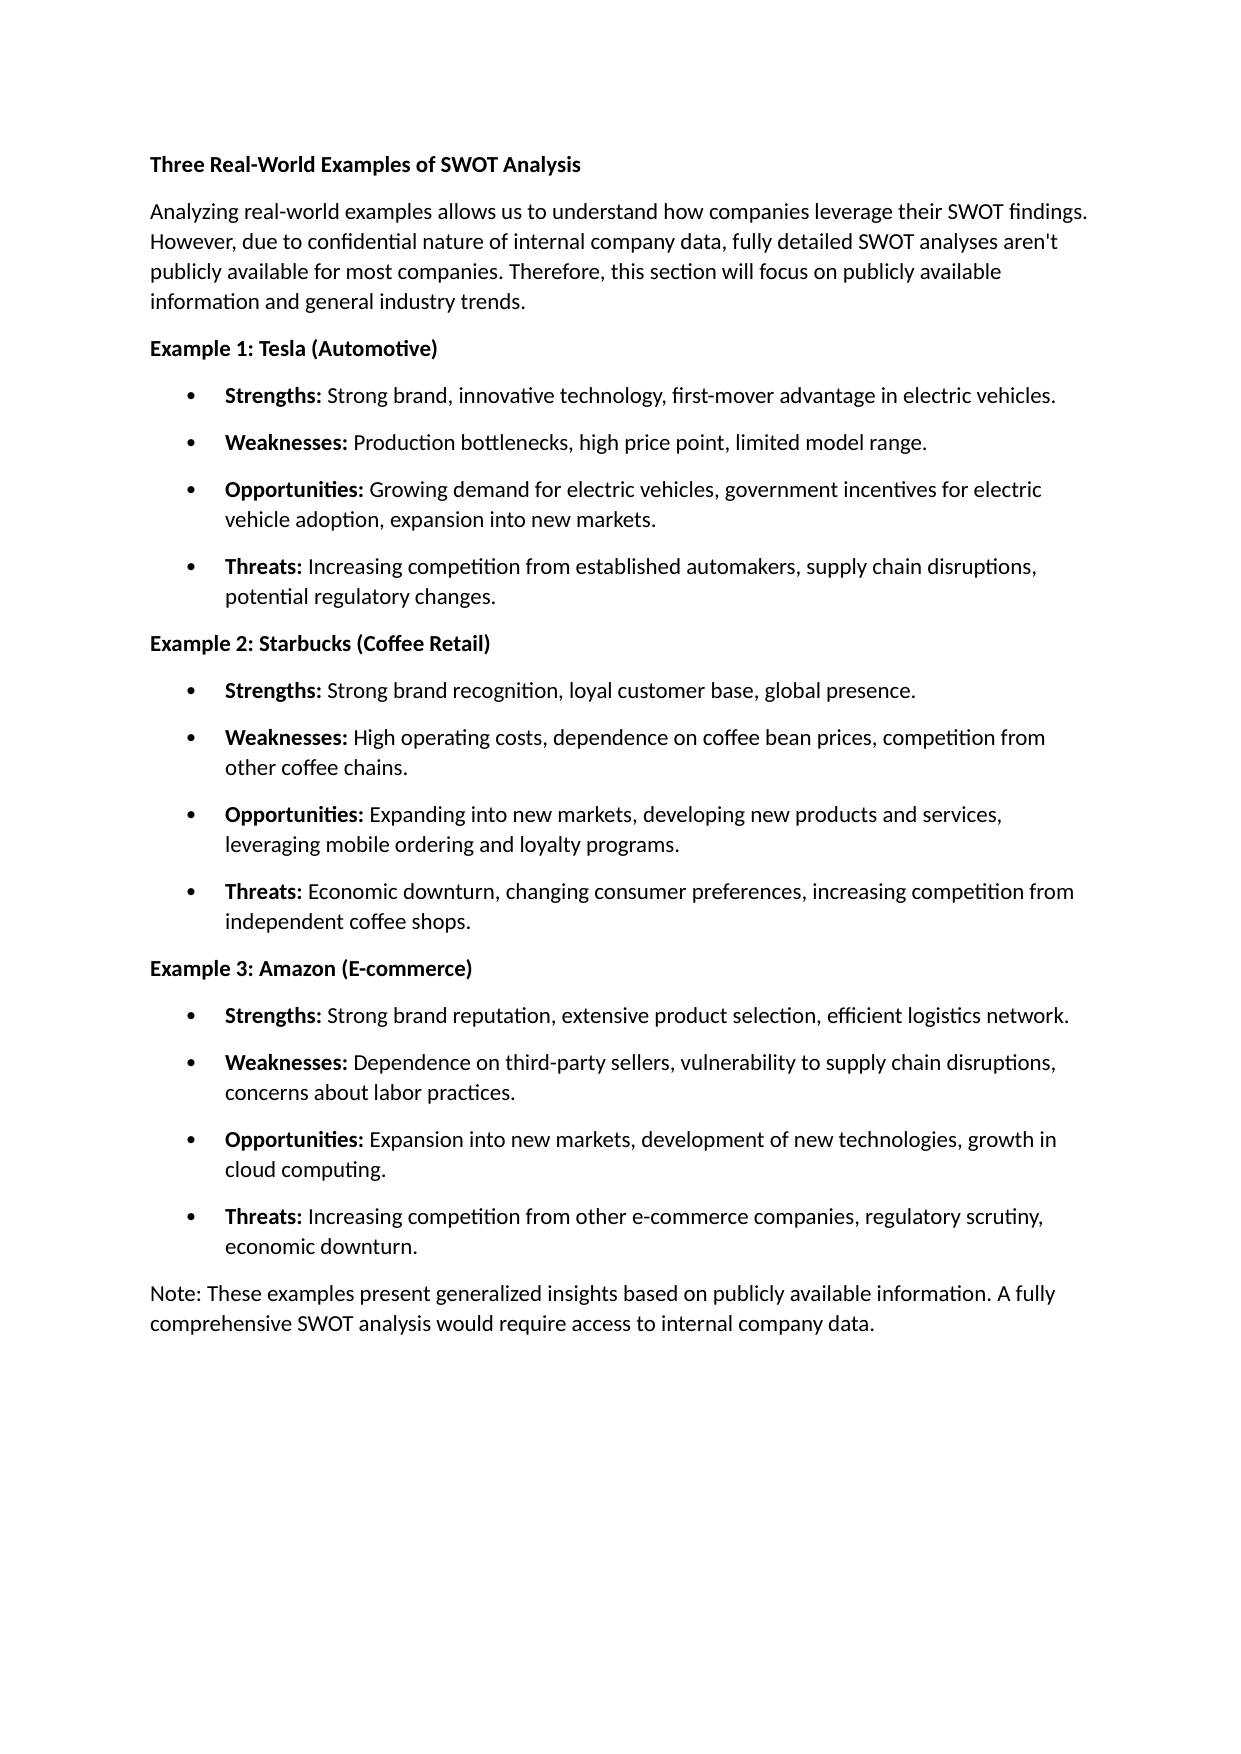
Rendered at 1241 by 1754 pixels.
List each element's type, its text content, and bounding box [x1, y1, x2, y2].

list Threats: Increasing competition from established automakers, supply chain disruptions, potential regulatory changes. [187, 552, 1090, 610]
list Opportunities: Growing demand for electric vehicles, government incentives for electric vehicle adoption, expansion into new markets. [187, 475, 1090, 533]
text Analyzing real-world examples allows us to understand how companies leverage their SWOT findings. However, due to confidential nature of internal company data, fully detailed SWOT analyses aren't publicly available for most companies. Therefore, this section will focus on publicly available information and general industry trends. [150, 197, 1090, 316]
list Threats: Increasing competition from other e-commerce companies, regulatory scrutiny, economic downturn. [187, 1202, 1090, 1260]
text Example 3: Amazon (E-commerce) [150, 954, 1090, 982]
list Strengths: Strong brand recognition, loyal customer base, global presence. [187, 676, 1090, 704]
list Threats: Economic downturn, changing consumer preferences, increasing competition from independent coffee shops. [187, 877, 1090, 935]
text Three Real-World Examples of SWOT Analysis [150, 150, 1090, 178]
list Weaknesses: High operating costs, dependence on coffee bean prices, competition from other coffee chains. [187, 723, 1090, 781]
text Note: These examples present generalized insights based on publicly available information. A fully comprehensive SWOT analysis would require access to internal company data. [150, 1279, 1090, 1337]
list Opportunities: Expanding into new markets, developing new products and services, leveraging mobile ordering and loyalty programs. [187, 800, 1090, 858]
list Strengths: Strong brand, innovative technology, first-mover advantage in electric vehicles. [187, 381, 1090, 409]
text Example 2: Starbucks (Coffee Retail) [150, 629, 1090, 657]
list Weaknesses: Production bottlenecks, high price point, limited model range. [187, 428, 1090, 456]
text Example 1: Tesla (Automotive) [150, 334, 1090, 362]
list Opportunities: Expansion into new markets, development of new technologies, growth in cloud computing. [187, 1125, 1090, 1183]
list Weaknesses: Dependence on third-party sellers, vulnerability to supply chain disruptions, concerns about labor practices. [187, 1048, 1090, 1106]
list Strengths: Strong brand reputation, extensive product selection, efficient logistics network. [187, 1001, 1090, 1029]
